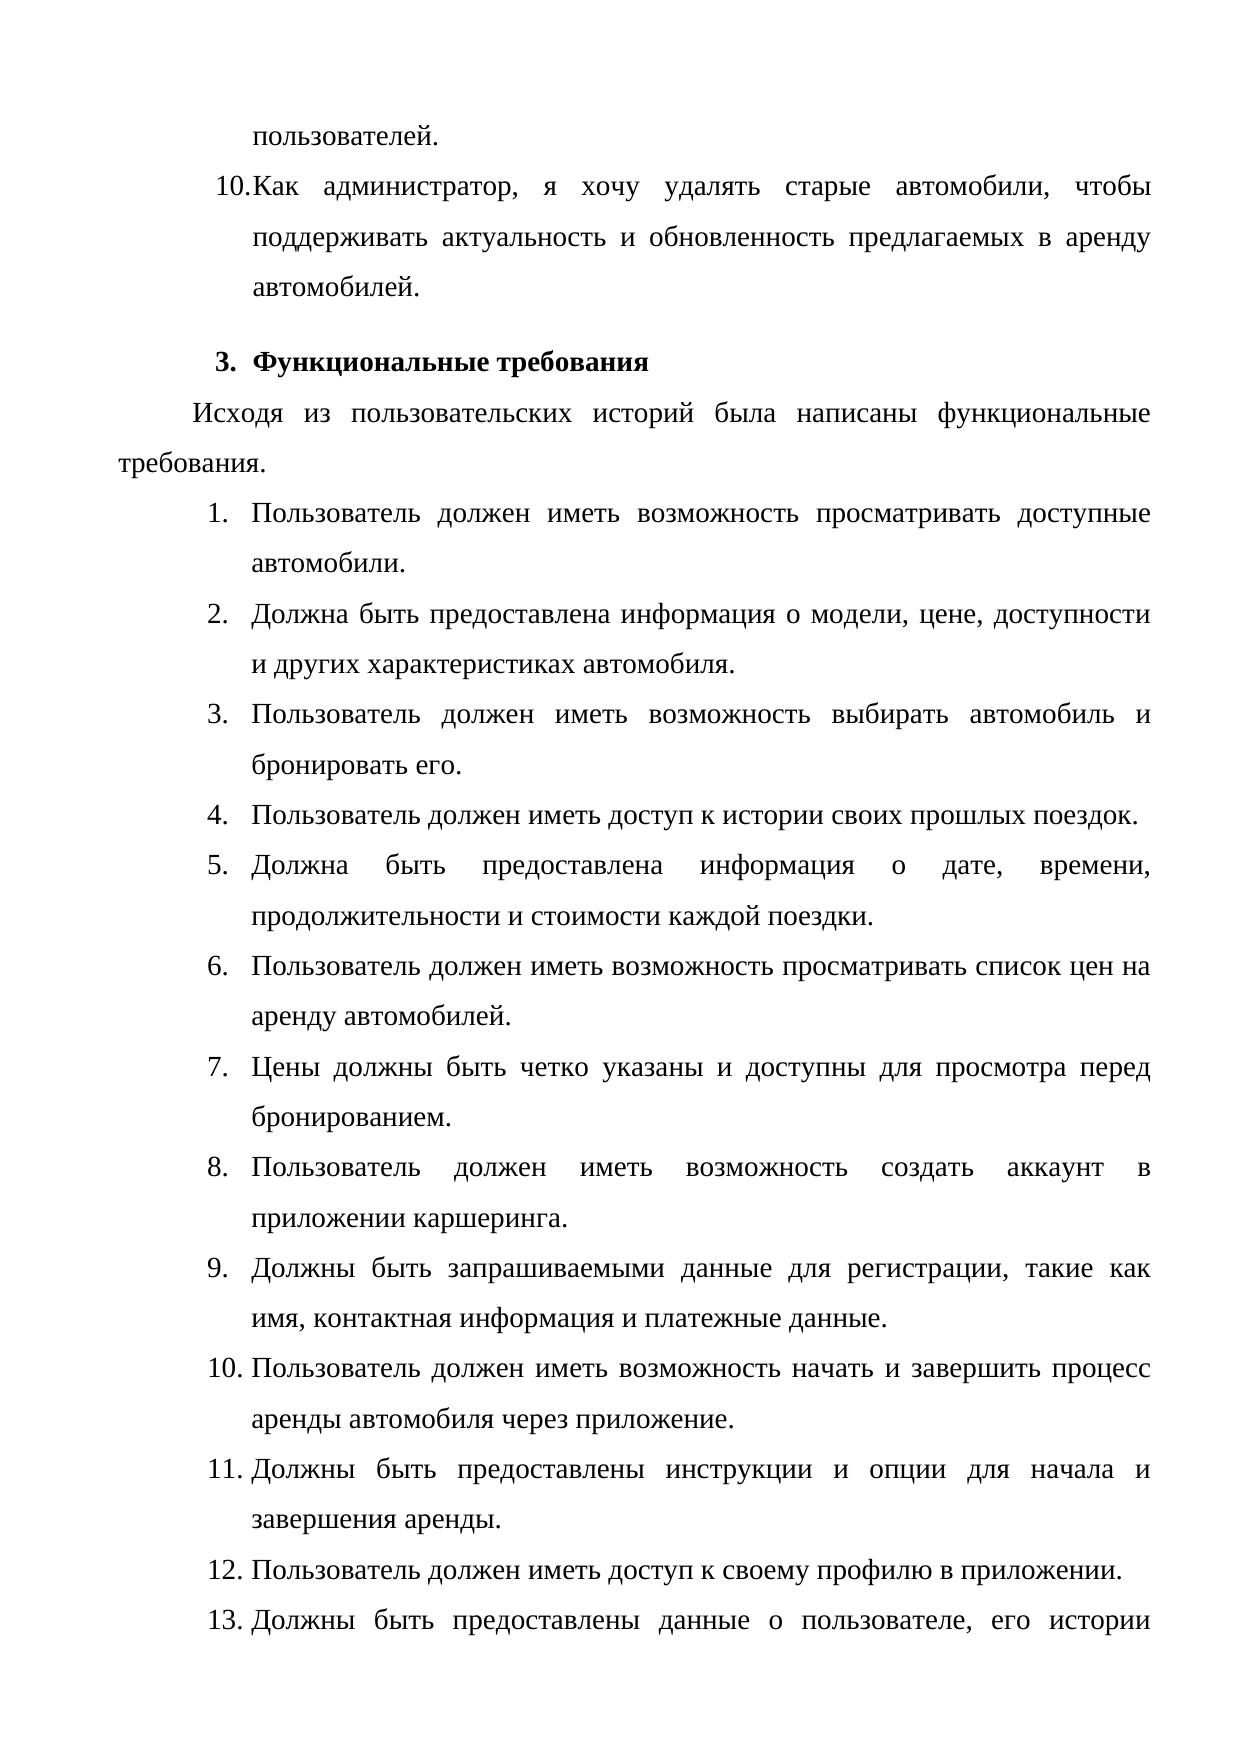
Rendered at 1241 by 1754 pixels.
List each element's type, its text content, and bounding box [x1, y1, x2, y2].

list Пользователь должен иметь возможность просматривать список цен на аренду автомобилей. [207, 948, 1152, 1032]
list Пользователь должен иметь доступ к своему профилю в приложении. [207, 1552, 1152, 1585]
list Должны быть предоставлены инструкции и опции для начала и завершения аренды. [207, 1451, 1152, 1535]
list Как администратор, я хочу удалять старые автомобили, чтобы поддерживать актуальность и обновленность предлагаемых в аренду автомобилей. [215, 168, 1152, 303]
subtitle Функциональные требования [215, 344, 1152, 378]
list Должны быть предоставлены данные о пользователе, его истории поездок, платежных данных и других сведениях. [207, 1602, 1152, 1636]
list Как администратор, я хочу добавлять новые автомобили, чтобы расширить ассортимент предложений и привлечь больше пользователей. [215, 118, 1152, 152]
list Пользователь должен иметь возможность просматривать доступные автомобили. [207, 495, 1152, 579]
list Должна быть предоставлена информация о дате, времени, продолжительности и стоимости каждой поездки. [207, 847, 1152, 931]
list Пользователь должен иметь возможность создать аккаунт в приложении каршеринга. [207, 1149, 1152, 1233]
list Пользователь должен иметь доступ к истории своих прошлых поездок. [207, 797, 1152, 831]
list Пользователь должен иметь возможность начать и завершить процесс аренды автомобиля через приложение. [207, 1351, 1152, 1434]
text Исходя из пользовательских историй была написаны функциональные требования. [118, 395, 1152, 478]
list Пользователь должен иметь возможность выбирать автомобиль и бронировать его. [207, 697, 1152, 780]
list Должна быть предоставлена информация о модели, цене, доступности и других характеристиках автомобиля. [207, 596, 1152, 680]
list Должны быть запрашиваемыми данные для регистрации, такие как имя, контактная информация и платежные данные. [207, 1250, 1152, 1334]
list Цены должны быть четко указаны и доступны для просмотра перед бронированием. [207, 1049, 1152, 1133]
